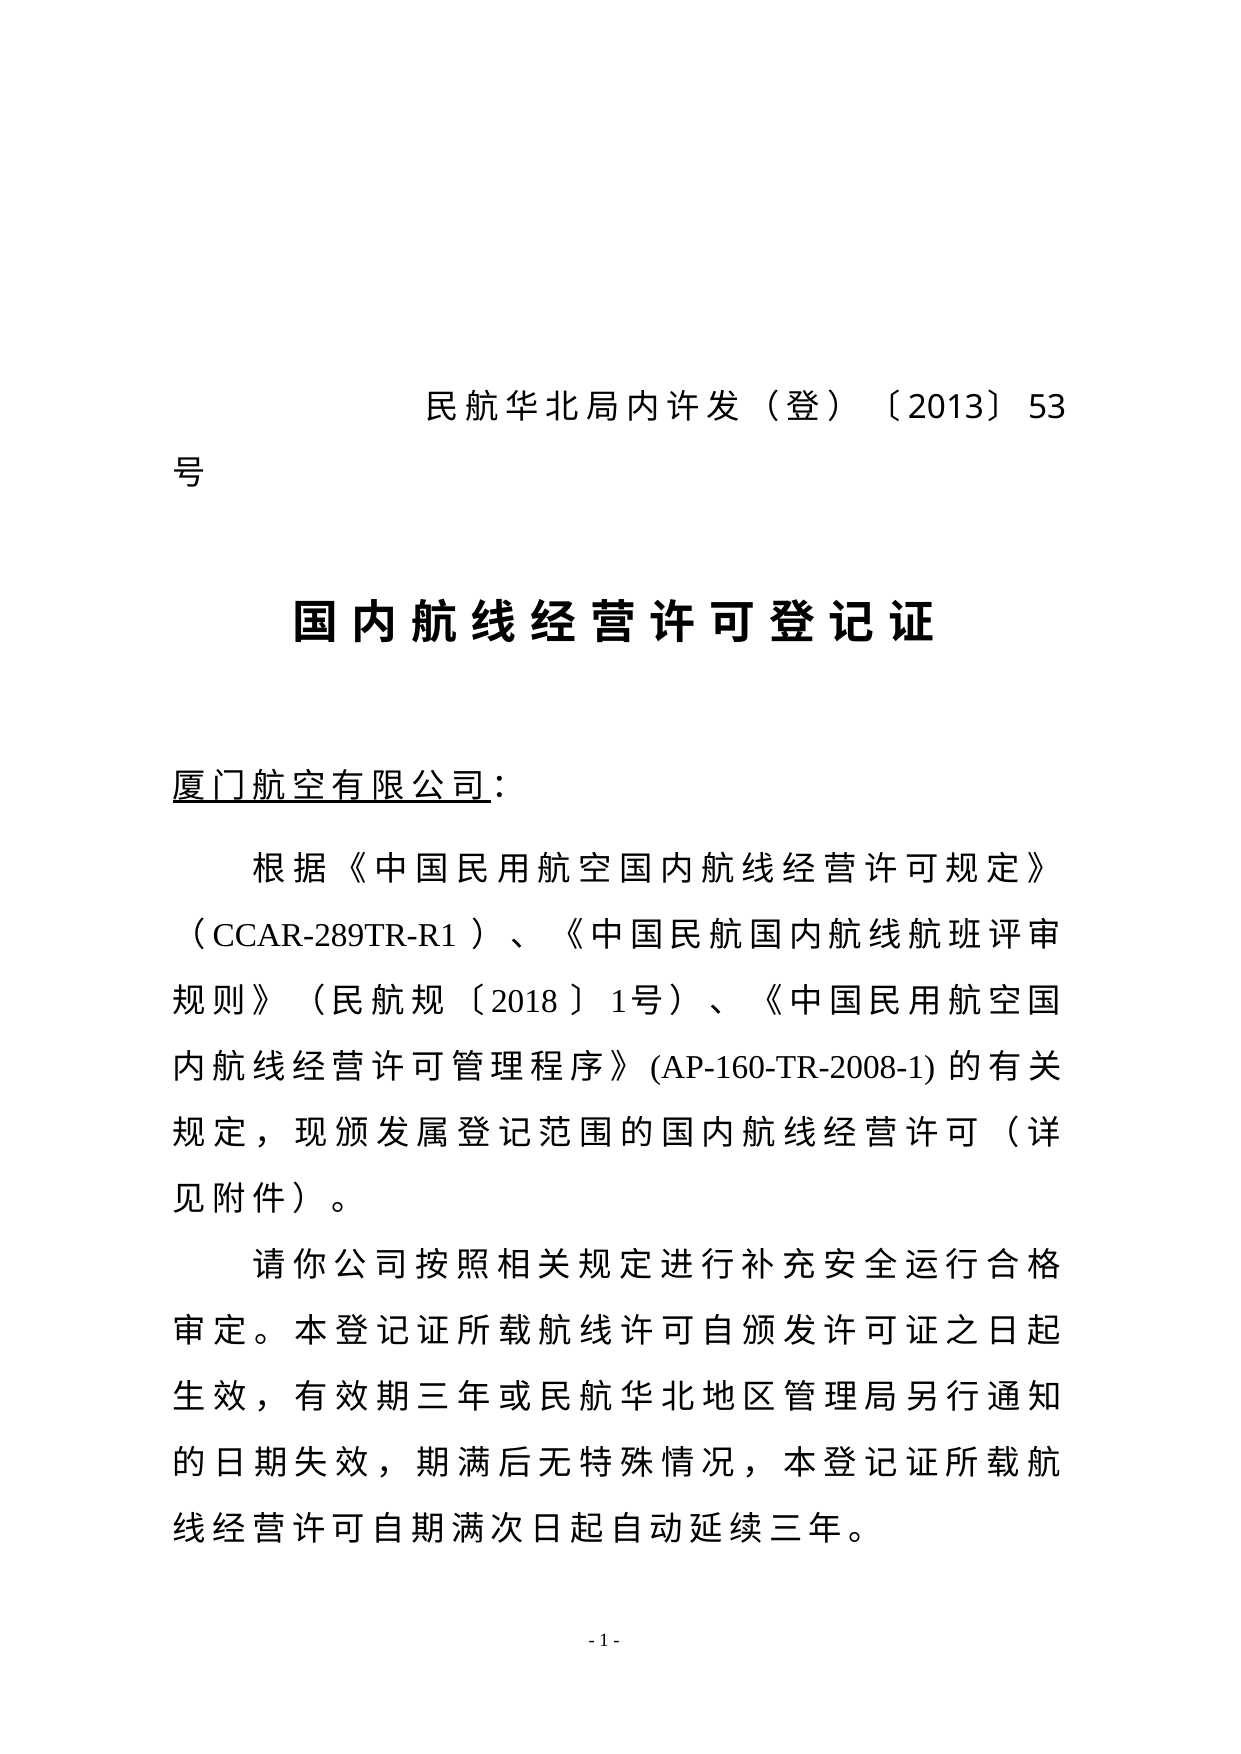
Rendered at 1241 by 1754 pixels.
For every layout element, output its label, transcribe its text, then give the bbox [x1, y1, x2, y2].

text 国内航线经营许可登记证 [172, 569, 1068, 668]
text 根据《中国民用航空国内航线经营许可规定》（CCAR-289TR-R1）、《中国民航国内航线航班评审规则》（民航规〔2018〕1号）、《中国民用航空国内航线经营许可管理程序》(AP-160-TR-2008-1)的有关规定，现颁发属登记范围的国内航线经营许可（详见附件）。 [172, 833, 1068, 1229]
text 民航华北局内许发（登）〔2013〕53号 [172, 371, 1068, 503]
text 请你公司按照相关规定进行补充安全运行合格审定。本登记证所载航线许可自颁发许可证之日起生效，有效期三年或民航华北地区管理局另行通知的日期失效，期满后无特殊情况，本登记证所载航线经营许可自期满次日起自动延续三年。 [172, 1229, 1068, 1559]
text 厦门航空有限公司： [172, 750, 1068, 816]
